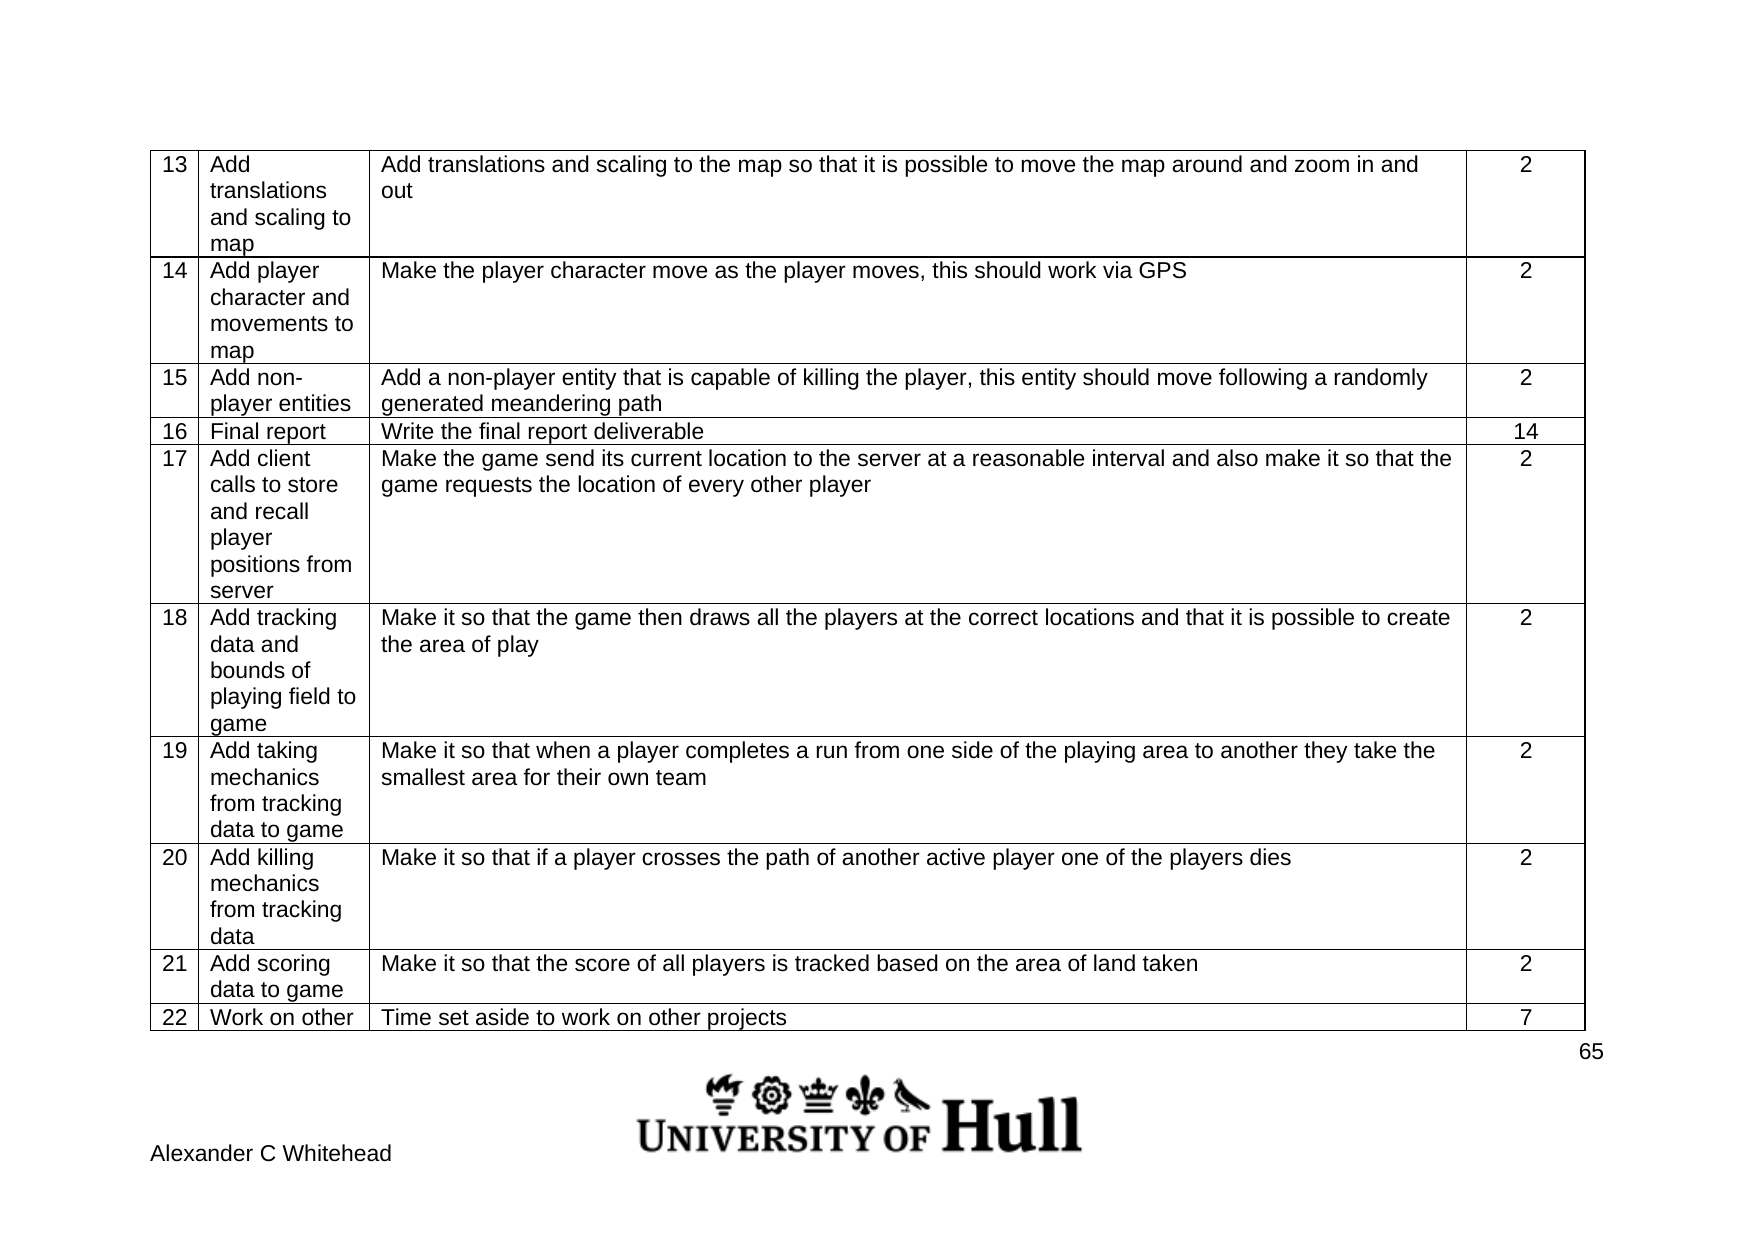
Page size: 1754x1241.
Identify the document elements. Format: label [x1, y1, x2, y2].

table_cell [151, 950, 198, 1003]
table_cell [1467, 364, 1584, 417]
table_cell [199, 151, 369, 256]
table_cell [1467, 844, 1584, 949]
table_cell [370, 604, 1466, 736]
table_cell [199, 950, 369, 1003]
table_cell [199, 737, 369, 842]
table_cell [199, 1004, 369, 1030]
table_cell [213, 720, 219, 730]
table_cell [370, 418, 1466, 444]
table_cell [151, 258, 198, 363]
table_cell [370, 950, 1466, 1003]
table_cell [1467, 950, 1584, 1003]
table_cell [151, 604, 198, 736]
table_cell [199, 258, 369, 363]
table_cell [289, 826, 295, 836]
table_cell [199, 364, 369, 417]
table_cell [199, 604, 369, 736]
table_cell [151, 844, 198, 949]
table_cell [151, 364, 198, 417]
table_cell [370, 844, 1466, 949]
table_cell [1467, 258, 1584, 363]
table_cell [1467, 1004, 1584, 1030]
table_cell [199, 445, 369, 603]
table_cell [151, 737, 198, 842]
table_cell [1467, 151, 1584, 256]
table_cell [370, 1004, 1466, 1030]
picture [630, 1064, 1091, 1162]
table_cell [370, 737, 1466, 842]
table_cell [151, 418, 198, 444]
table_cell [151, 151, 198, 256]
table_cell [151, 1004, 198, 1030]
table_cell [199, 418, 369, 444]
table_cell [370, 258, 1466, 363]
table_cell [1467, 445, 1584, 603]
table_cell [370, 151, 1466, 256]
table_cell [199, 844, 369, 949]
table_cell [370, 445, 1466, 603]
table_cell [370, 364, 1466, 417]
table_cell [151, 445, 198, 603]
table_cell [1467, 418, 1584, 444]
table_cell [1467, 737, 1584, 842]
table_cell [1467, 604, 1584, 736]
